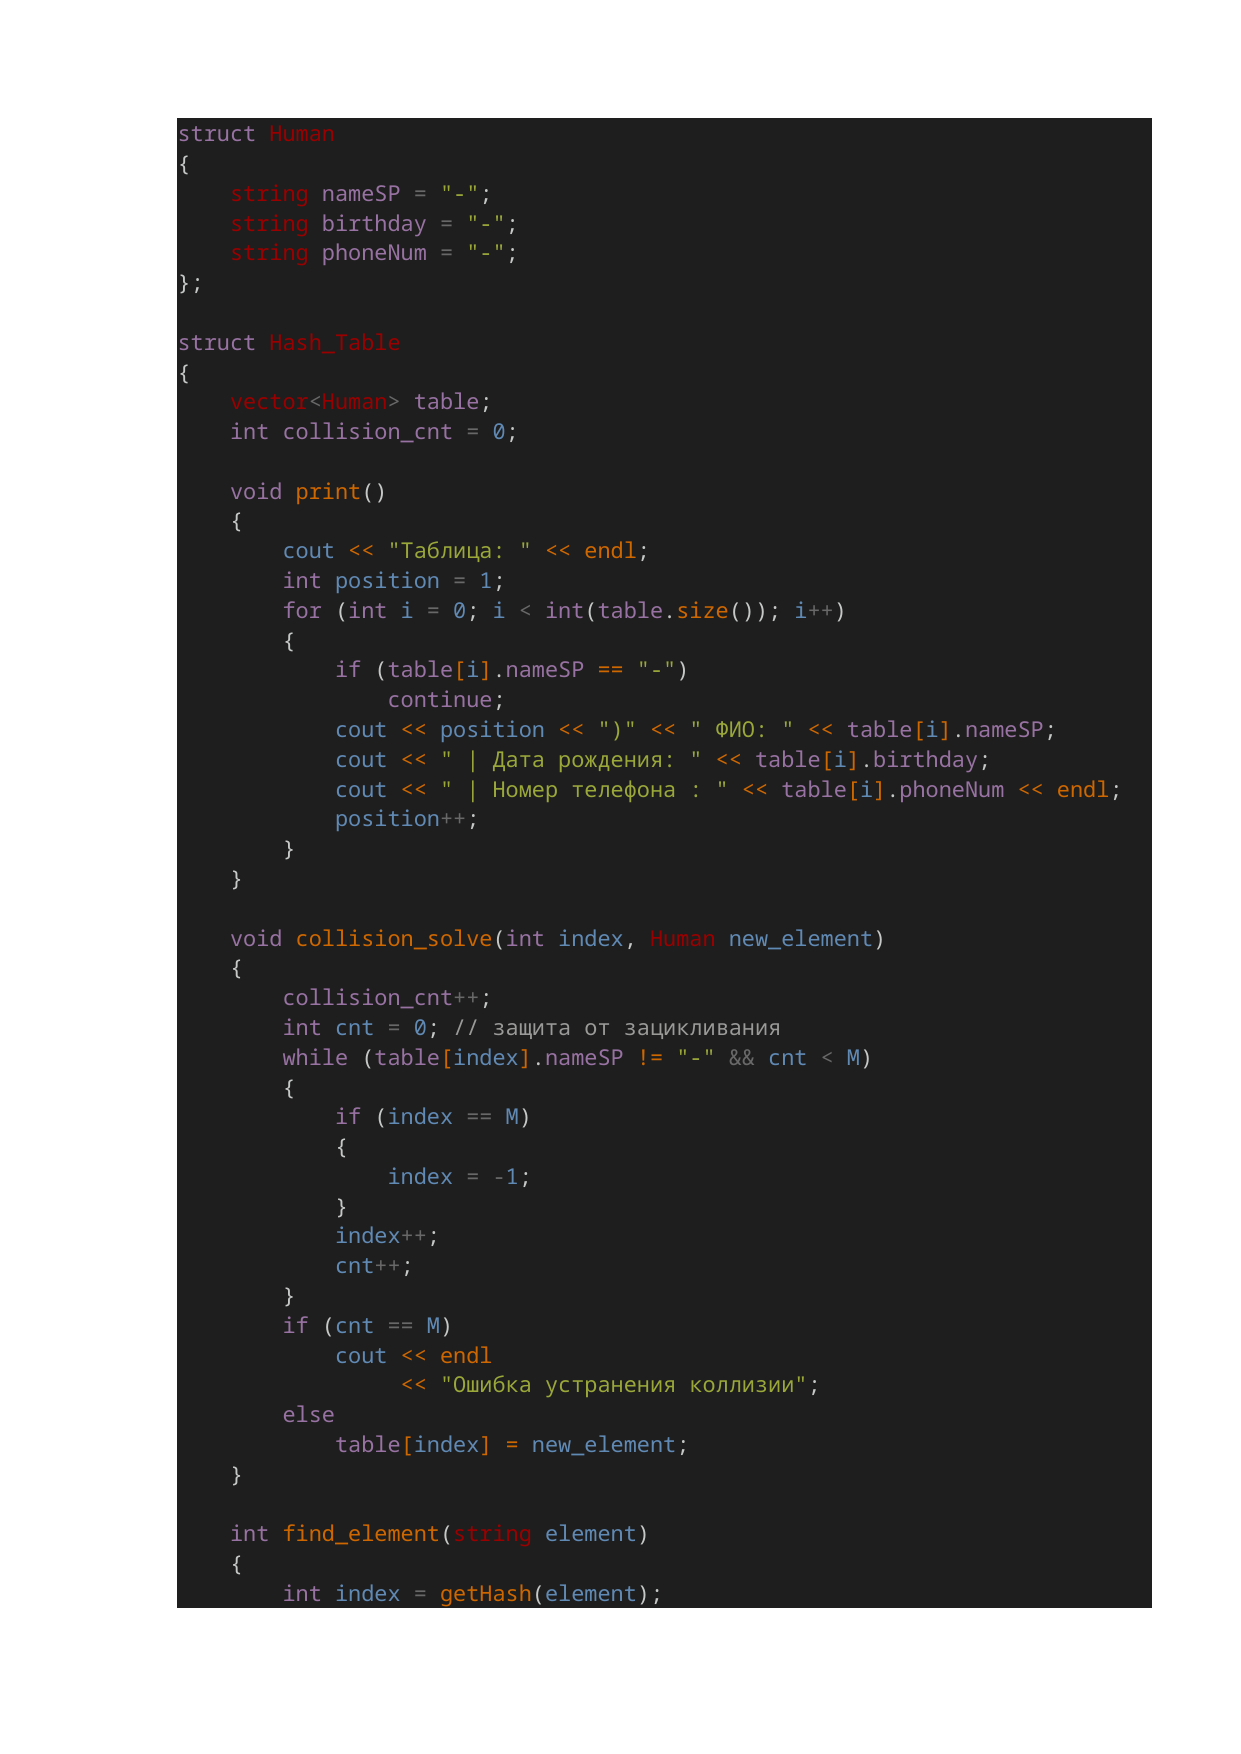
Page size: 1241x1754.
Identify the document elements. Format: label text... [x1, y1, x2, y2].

text cout << " | Дата рождения: " << table[i].birthday; [177, 744, 1152, 773]
text string nameSP = "-"; [177, 178, 1152, 207]
text { [177, 505, 1152, 535]
text { [177, 356, 1152, 386]
text int index = getHash(element); [177, 1578, 1152, 1608]
text int collision_cnt = 0; [177, 416, 1152, 446]
text while (table[index].nameSP != "-" && cnt < M) [177, 1042, 1152, 1071]
text << "Ошибка устранения коллизии"; [177, 1369, 1152, 1399]
text { [177, 624, 1152, 654]
text string birthday = "-"; [177, 207, 1152, 237]
text collision_cnt++; [177, 982, 1152, 1012]
text void collision_solve(int index, Human new_element) [177, 922, 1152, 952]
text int find_element(string element) [177, 1518, 1152, 1548]
text index++; [177, 1220, 1152, 1250]
text struct Human [177, 118, 1152, 148]
text { [177, 148, 1152, 178]
text { [177, 952, 1152, 982]
text { [177, 1131, 1152, 1161]
text cnt++; [177, 1250, 1152, 1280]
text index = -1; [177, 1161, 1152, 1191]
text } [177, 833, 1152, 863]
text string phoneNum = "-"; [177, 237, 1152, 267]
text { [177, 1071, 1152, 1101]
text cout << position << ")" << " ФИО: " << table[i].nameSP; [177, 714, 1152, 744]
text cout << "Таблица: " << endl; [177, 535, 1152, 565]
text if (index == M) [177, 1101, 1152, 1131]
text } [177, 1280, 1152, 1310]
text else [177, 1399, 1152, 1429]
text position++; [177, 803, 1152, 833]
text int cnt = 0; // защита от зацикливания [177, 1012, 1152, 1042]
text } [177, 863, 1152, 893]
text void print() [177, 476, 1152, 505]
text } [177, 1191, 1152, 1220]
text for (int i = 0; i < int(table.size()); i++) [177, 595, 1152, 624]
text } [177, 1459, 1152, 1488]
text int position = 1; [177, 565, 1152, 595]
text cout << endl [177, 1339, 1152, 1369]
text }; [177, 267, 1152, 297]
text struct Hash_Table [177, 327, 1152, 356]
text if (table[i].nameSP == "-") [177, 654, 1152, 684]
text { [177, 1548, 1152, 1578]
text vector<Human> table; [177, 386, 1152, 416]
text continue; [177, 684, 1152, 714]
text table[index] = new_element; [177, 1429, 1152, 1459]
text if (cnt == M) [177, 1310, 1152, 1339]
text cout << " | Номер телефона : " << table[i].phoneNum << endl; [177, 773, 1152, 803]
